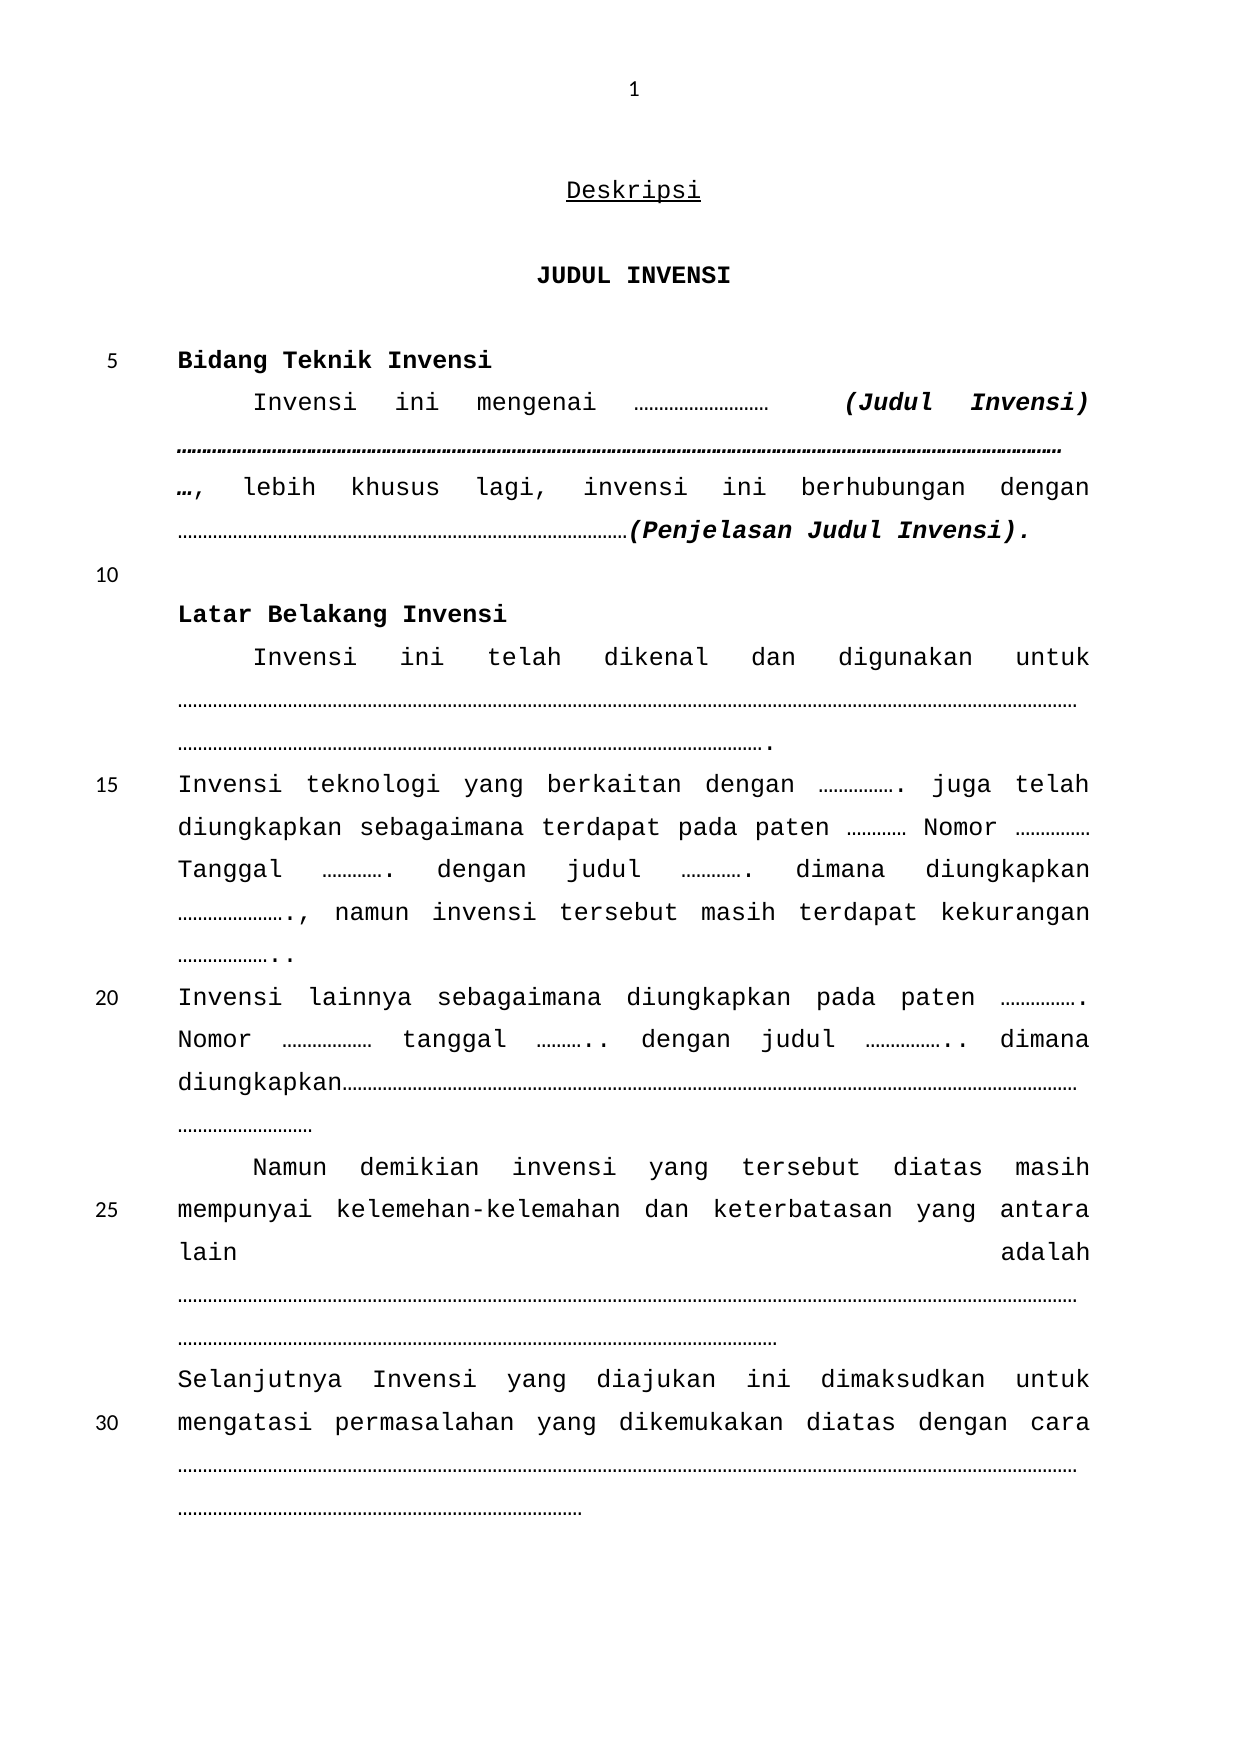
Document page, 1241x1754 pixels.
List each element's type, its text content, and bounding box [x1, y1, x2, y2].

text Invensi ini mengenai ……………………… (Judul Invensi)………………………………………………………………………………………………………………………………………………………………, lebih khusus lagi, invensi ini berhubungan dengan ………………………………………………………………………………(Penjelasan Judul Invensi). [177, 390, 1090, 546]
text Namun demikian invensi yang tersebut diatas masih mempunyai kelemehan-kelemahan dan keterbatasan yang antara lain adalah ………………………………………………………………………………………………………………………………………………………………………………………………………………………………………………………………………… [177, 1154, 1090, 1353]
text Invensi ini telah dikenal dan digunakan untuk ………………………………………………………………………………………………………………………………………………………………………………………………………………………………………………………………………. [177, 644, 1090, 758]
text Selanjutnya Invensi yang diajukan ini dimaksudkan untuk mengatasi permasalahan yang dikemukakan diatas dengan cara ……………………………………………………………………………………………………………………………………………………………………………………………………………………………………… [177, 1367, 1090, 1523]
text Invensi lainnya sebagaimana diungkapkan pada paten ……………. Nomor ……………… tanggal ……….. dengan judul …………….. dimana diungkapkan………………………………………………………………………………………………………………………………………………………… [177, 984, 1090, 1140]
text Invensi teknologi yang berkaitan dengan ……………. juga telah diungkapkan sebagaimana terdapat pada paten ………… Nomor …………… Tanggal …………. dengan judul …………. dimana diungkapkan …………………., namun invensi tersebut masih terdapat kekurangan ……………….. [177, 772, 1090, 970]
text Latar Belakang Invensi [177, 602, 1090, 630]
text JUDUL INVENSI [177, 262, 1090, 291]
text Deskripsi [177, 177, 1090, 206]
text Bidang Teknik Invensi [177, 347, 1090, 376]
